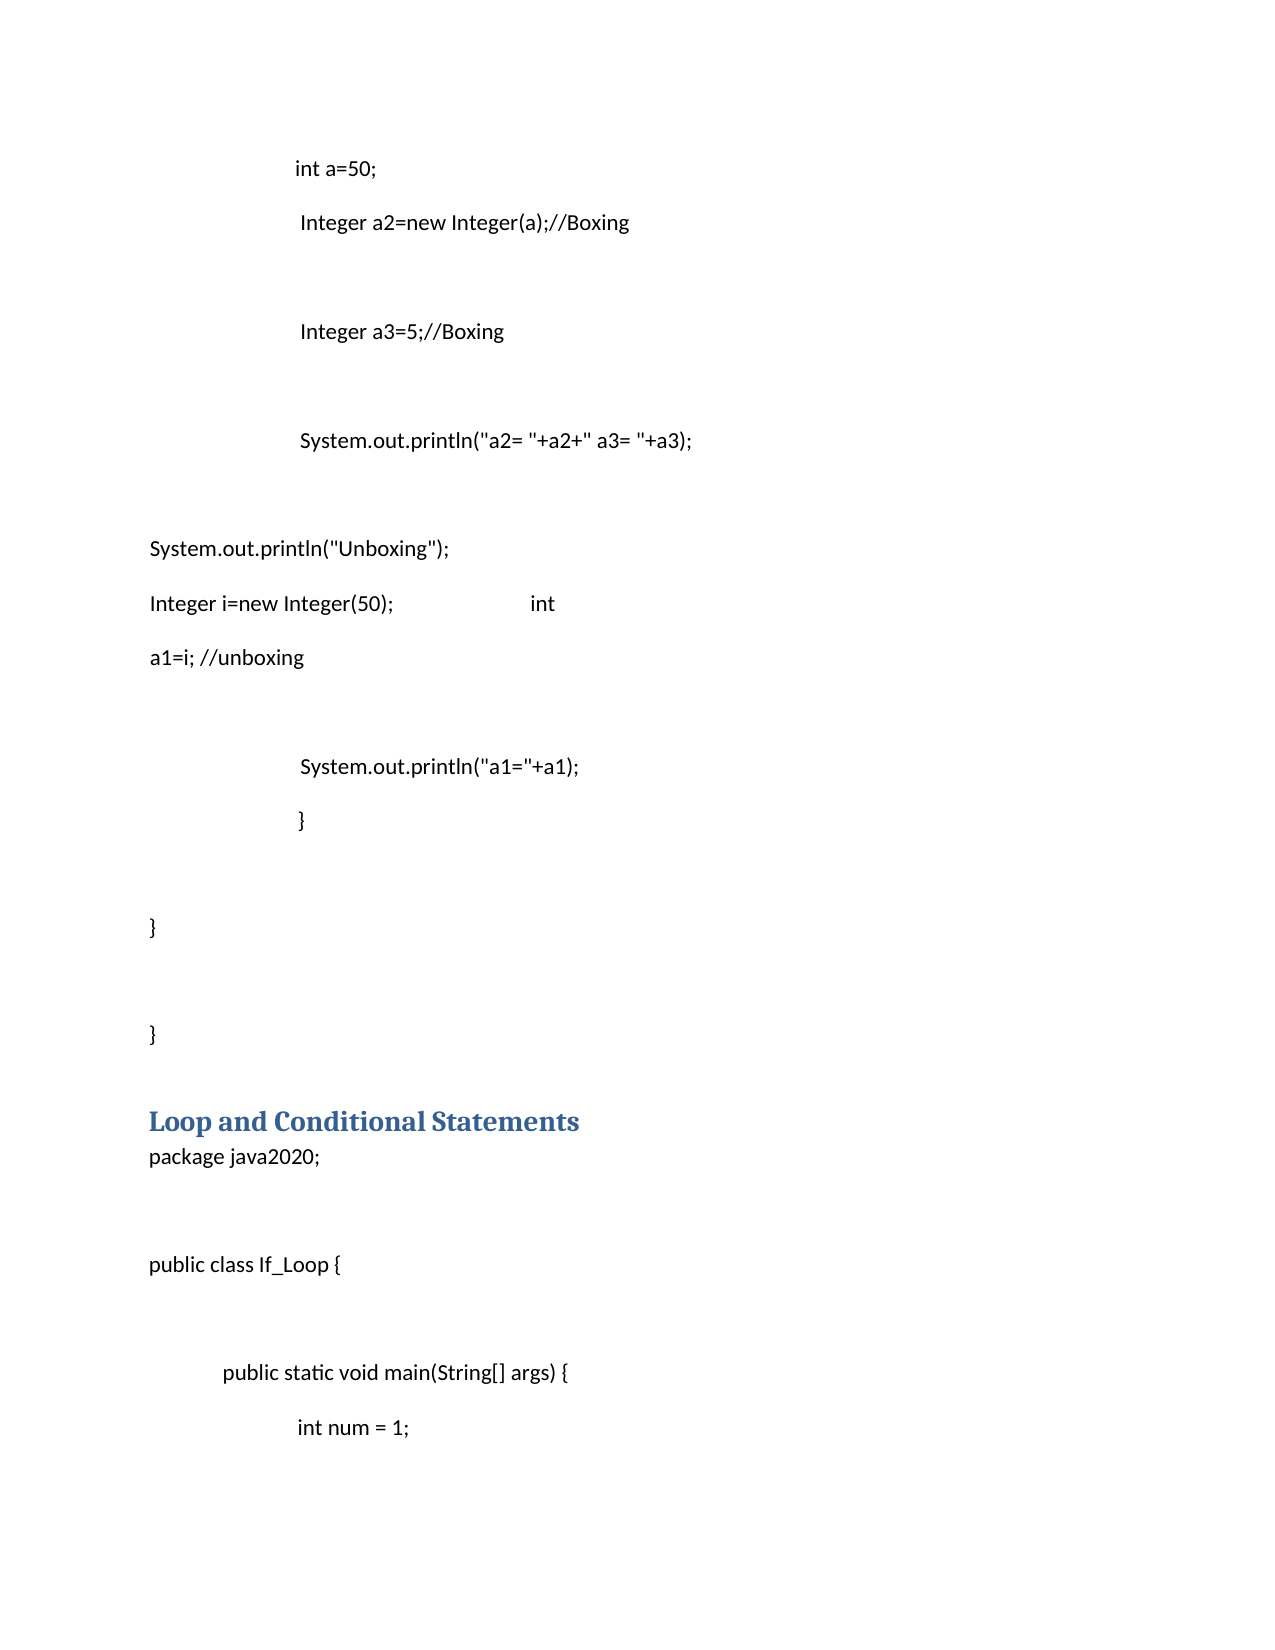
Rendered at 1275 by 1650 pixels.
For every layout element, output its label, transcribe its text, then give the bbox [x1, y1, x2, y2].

text int num = 1; [148, 1413, 1058, 1441]
text } [148, 1020, 1058, 1048]
text Integer a3=5;//Boxing [148, 317, 1058, 345]
text package java2020; [148, 1142, 1058, 1171]
text } [148, 806, 1058, 834]
text int a=50; [148, 154, 1058, 182]
text Integer a2=new Integer(a);//Boxing [148, 208, 1058, 237]
subtitle Loop and Conditional Statements [148, 1105, 1058, 1138]
text } [148, 913, 1058, 941]
text System.out.println("a2= "+a2+" a3= "+a3); [148, 426, 1058, 454]
text public static void main(String[] args) { [148, 1358, 1058, 1386]
text System.out.println("a1="+a1); [148, 752, 1058, 780]
text public class If_Loop { [148, 1250, 1058, 1278]
text System.out.println("Unboxing"); Integer i=new Integer(50); int a1=i; //unboxing [148, 480, 605, 671]
